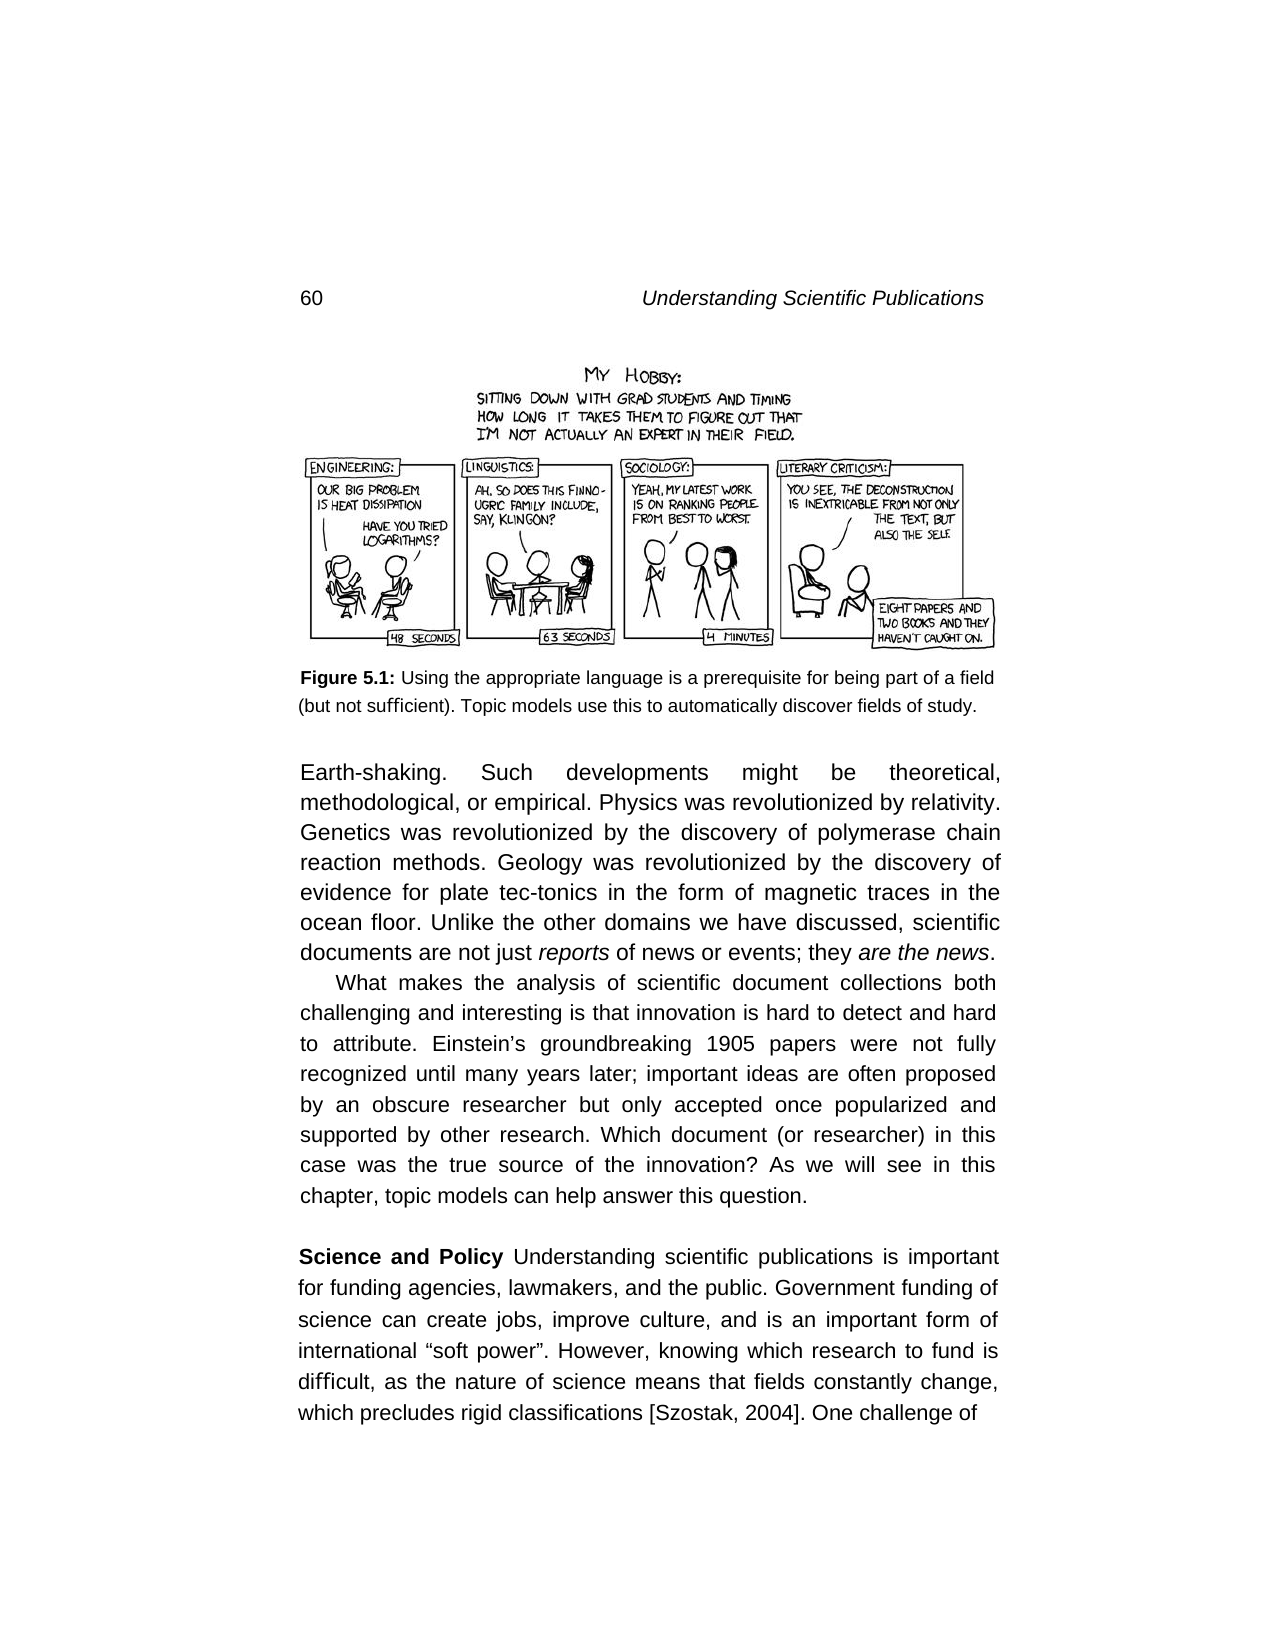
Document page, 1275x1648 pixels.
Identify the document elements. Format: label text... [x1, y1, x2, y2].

text 60 Understanding Scientific Publications [300, 286, 1125, 310]
text Figure 5.1: Using the appropriate language is a prerequisite for being part of a field (but not suﬃcient). Topic models use this to automatically discover fields of study. [298, 667, 995, 716]
text Science and Policy Understanding scientific publications is important for funding agencies, lawmakers, and the public. Government funding of science can create jobs, improve culture, and is an important form of international “soft power”. However, knowing which research to fund is diﬃcult, as the nature of science means that fields constantly change, which precludes rigid classifications [Szostak, 2004]. One challenge of [298, 1244, 999, 1426]
text What makes the analysis of scientific document collections both challenging and interesting is that innovation is hard to detect and hard to attribute. Einstein’s groundbreaking 1905 papers were not fully recognized until many years later; important ideas are often proposed by an obscure researcher but only accepted once popularized and supported by other research. Which document (or researcher) in this case was the true source of the innovation? As we will see in this chapter, topic models can help answer this question. [300, 970, 997, 1208]
text Earth-shaking. Such developments might be theoretical, methodological, or empirical. Physics was revolutionized by relativity. Genetics was revolutionized by the discovery of polymerase chain reaction methods. Geology was revolutionized by the discovery of evidence for plate tec-tonics in the form of magnetic traces in the ocean floor. Unlike the other domains we have discussed, scientific documents are not just reports of news or events; they are the news. [300, 759, 1001, 966]
picture [299, 357, 997, 652]
